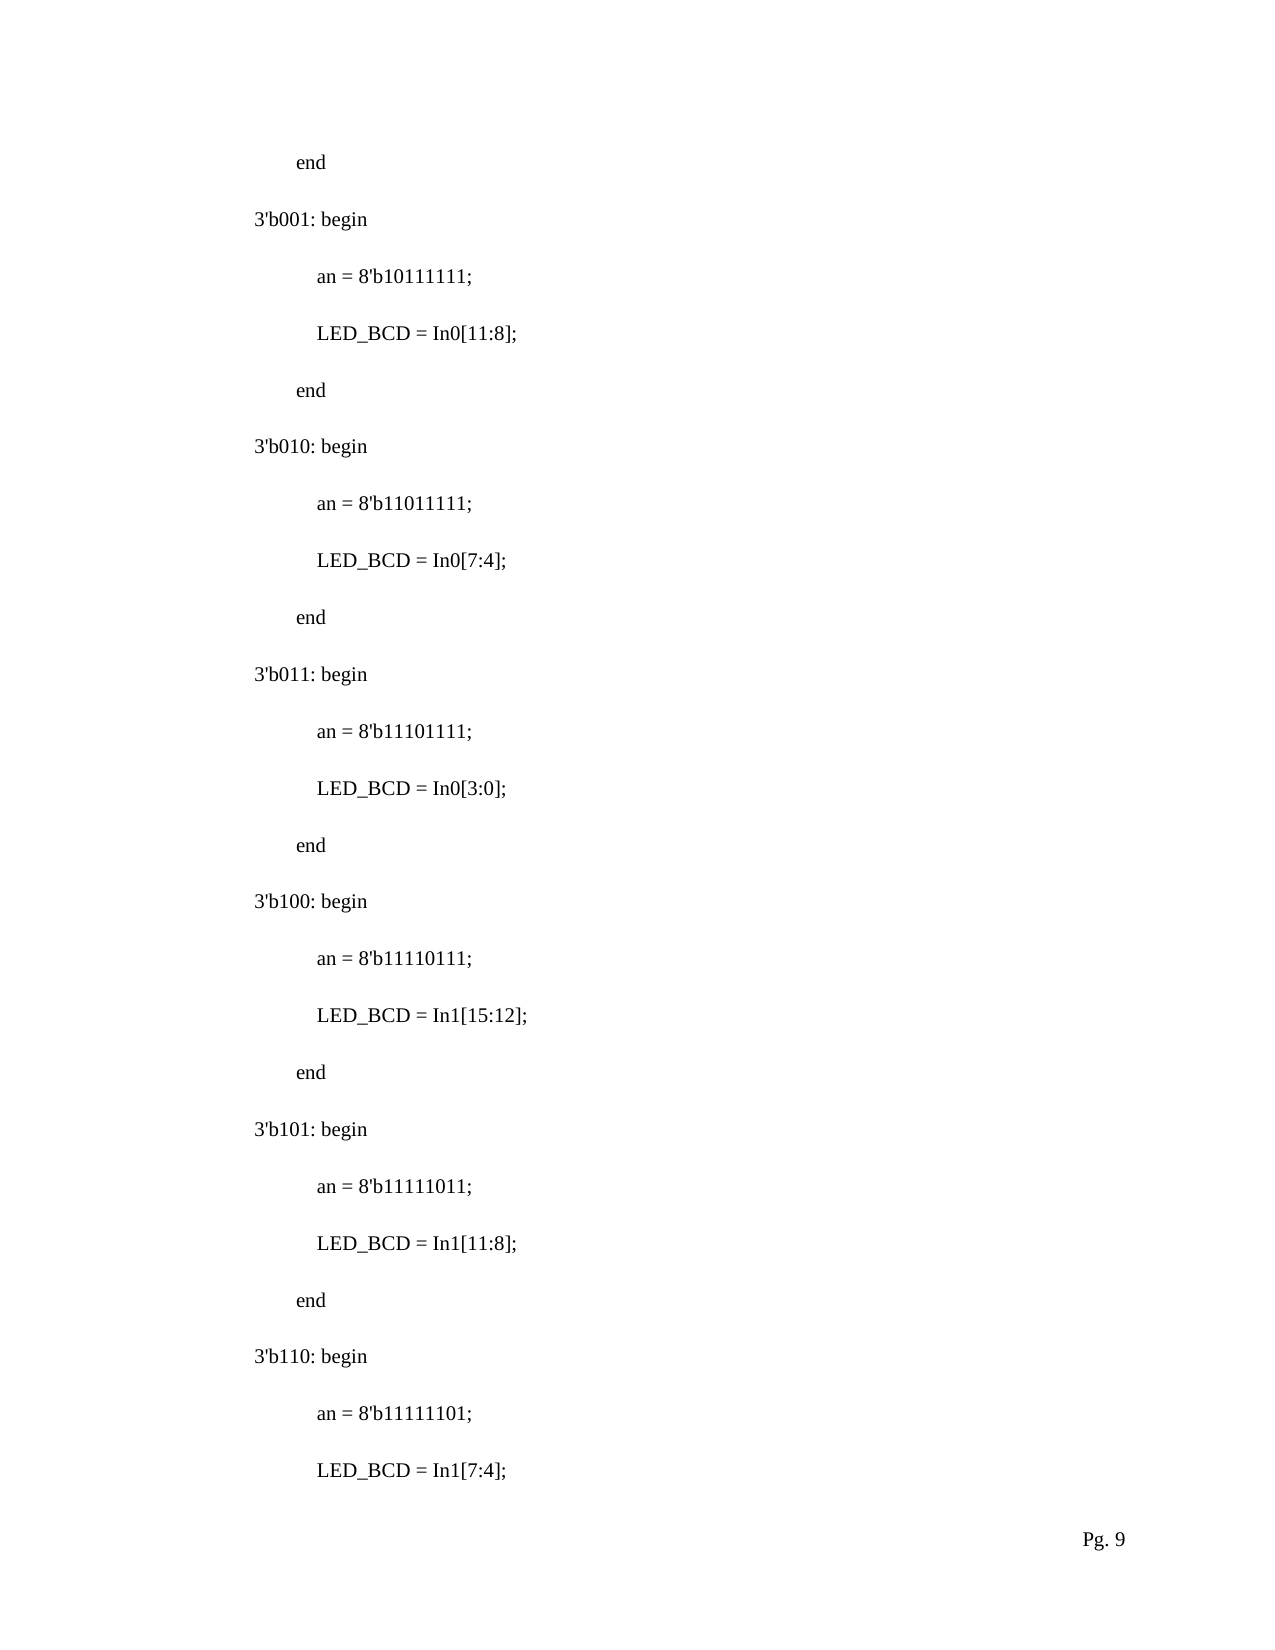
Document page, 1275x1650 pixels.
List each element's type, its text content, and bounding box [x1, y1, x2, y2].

text an = 8'b11101111; [150, 719, 1125, 743]
text 3'b011: begin [150, 662, 1125, 686]
text 3'b010: begin [150, 434, 1125, 458]
text an = 8'b11011111; [150, 491, 1125, 515]
text an = 8'b11111011; [150, 1174, 1125, 1198]
text 3'b101: begin [150, 1117, 1125, 1141]
text LED_BCD = In0[7:4]; [150, 548, 1125, 572]
text end [150, 1060, 1125, 1084]
text LED_BCD = In0[3:0]; [150, 776, 1125, 800]
text LED_BCD = In0[11:8]; [150, 321, 1125, 345]
text end [150, 377, 1125, 402]
text LED_BCD = In1[11:8]; [150, 1231, 1125, 1255]
text LED_BCD = In1[15:12]; [150, 1003, 1125, 1027]
text 3'b100: begin [150, 889, 1125, 913]
text end [150, 1287, 1125, 1312]
text 3'b110: begin [150, 1344, 1125, 1368]
text end [150, 832, 1125, 857]
text end [150, 150, 1125, 174]
text end [150, 605, 1125, 629]
text 3'b001: begin [150, 207, 1125, 231]
text an = 8'b11111101; [150, 1401, 1125, 1425]
text LED_BCD = In1[7:4]; [150, 1458, 1125, 1482]
text an = 8'b10111111; [150, 264, 1125, 288]
text an = 8'b11110111; [150, 946, 1125, 970]
